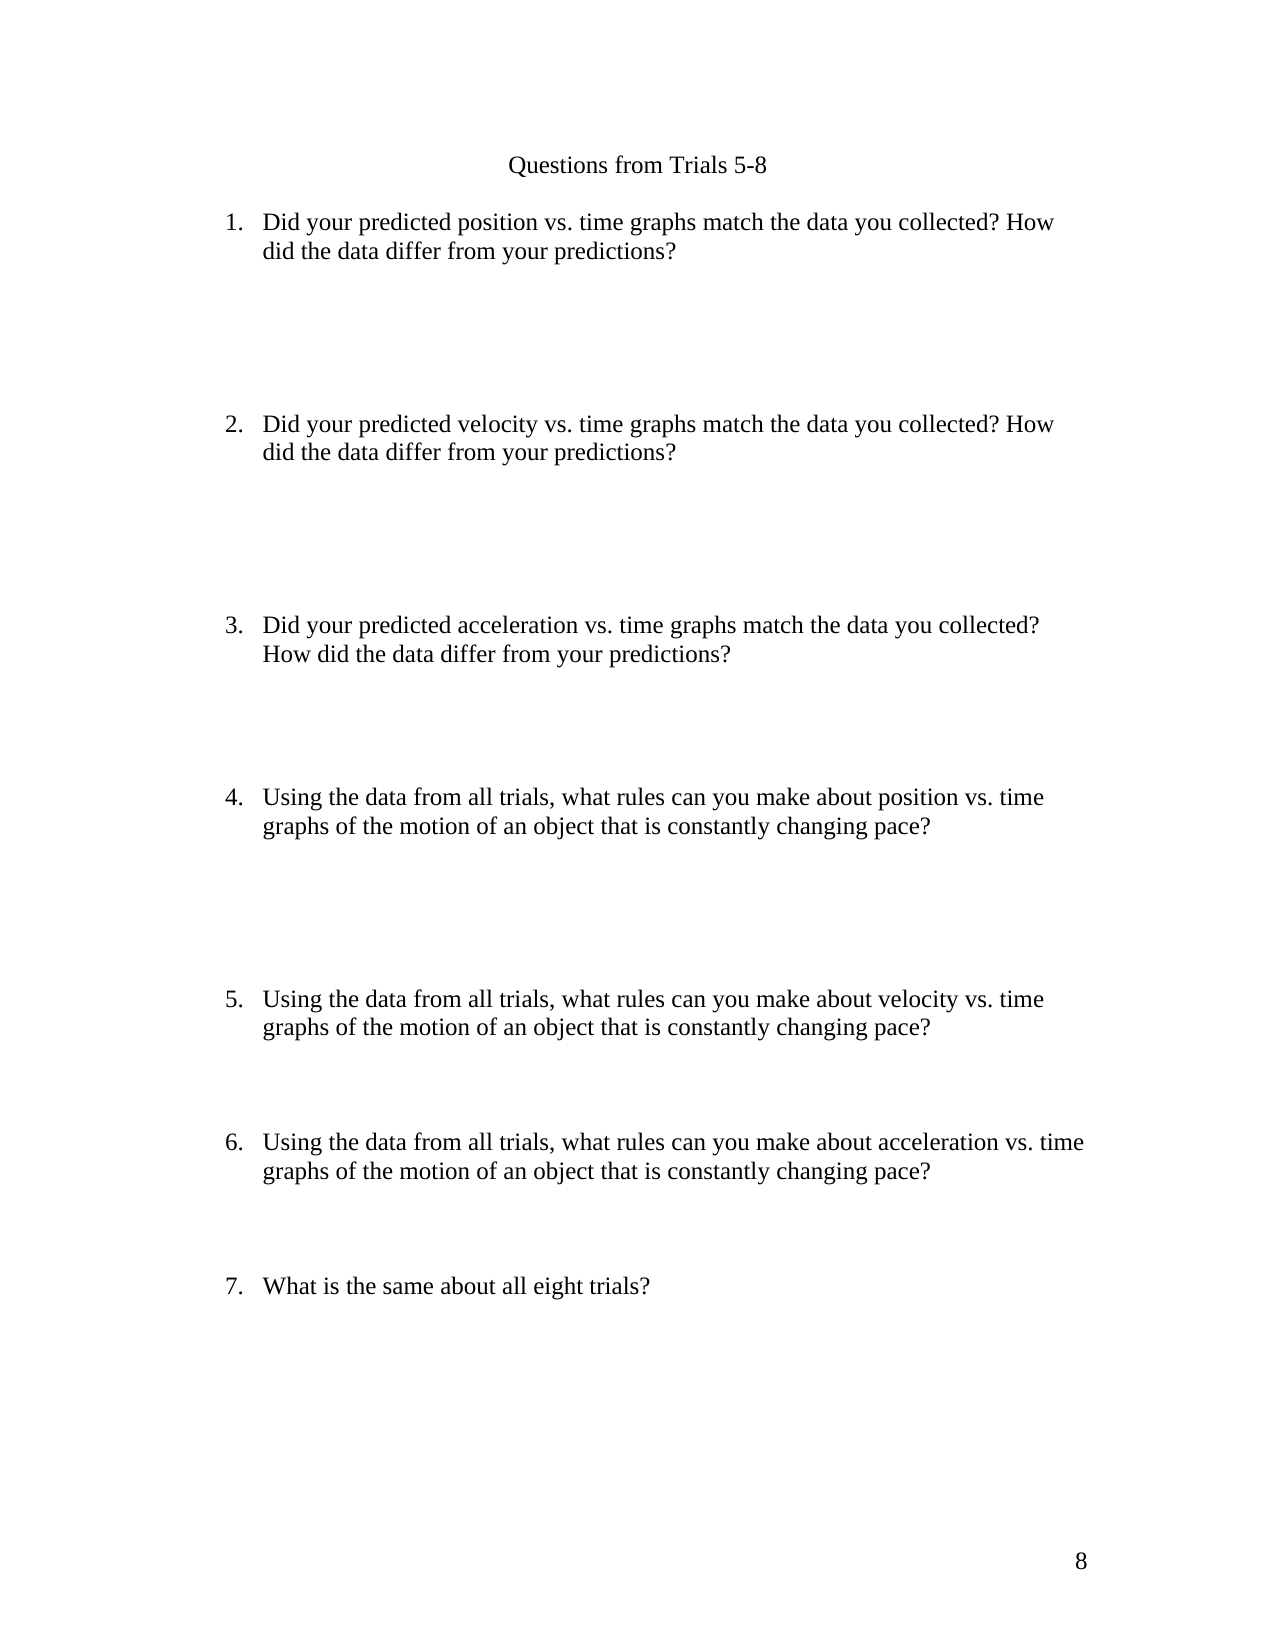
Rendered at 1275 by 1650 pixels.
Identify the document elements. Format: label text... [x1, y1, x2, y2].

text Questions from Trials 5-8 [187, 150, 1087, 179]
list Using the data from all trials, what rules can you make about acceleration vs. time graphs of the motion of an object that is constantly changing pace? [225, 1127, 1087, 1185]
list Did your predicted velocity vs. time graphs match the data you collected? How did the data differ from your predictions? [225, 409, 1087, 466]
list What is the same about all eight trials? [225, 1271, 1087, 1300]
list Did your predicted position vs. time graphs match the data you collected? How did the data differ from your predictions? [225, 207, 1087, 265]
list Did your predicted acceleration vs. time graphs match the data you collected? How did the data differ from your predictions? [225, 610, 1087, 667]
list Using the data from all trials, what rules can you make about position vs. time graphs of the motion of an object that is constantly changing pace? [225, 782, 1087, 840]
list Using the data from all trials, what rules can you make about velocity vs. time graphs of the motion of an object that is constantly changing pace? [225, 984, 1087, 1041]
